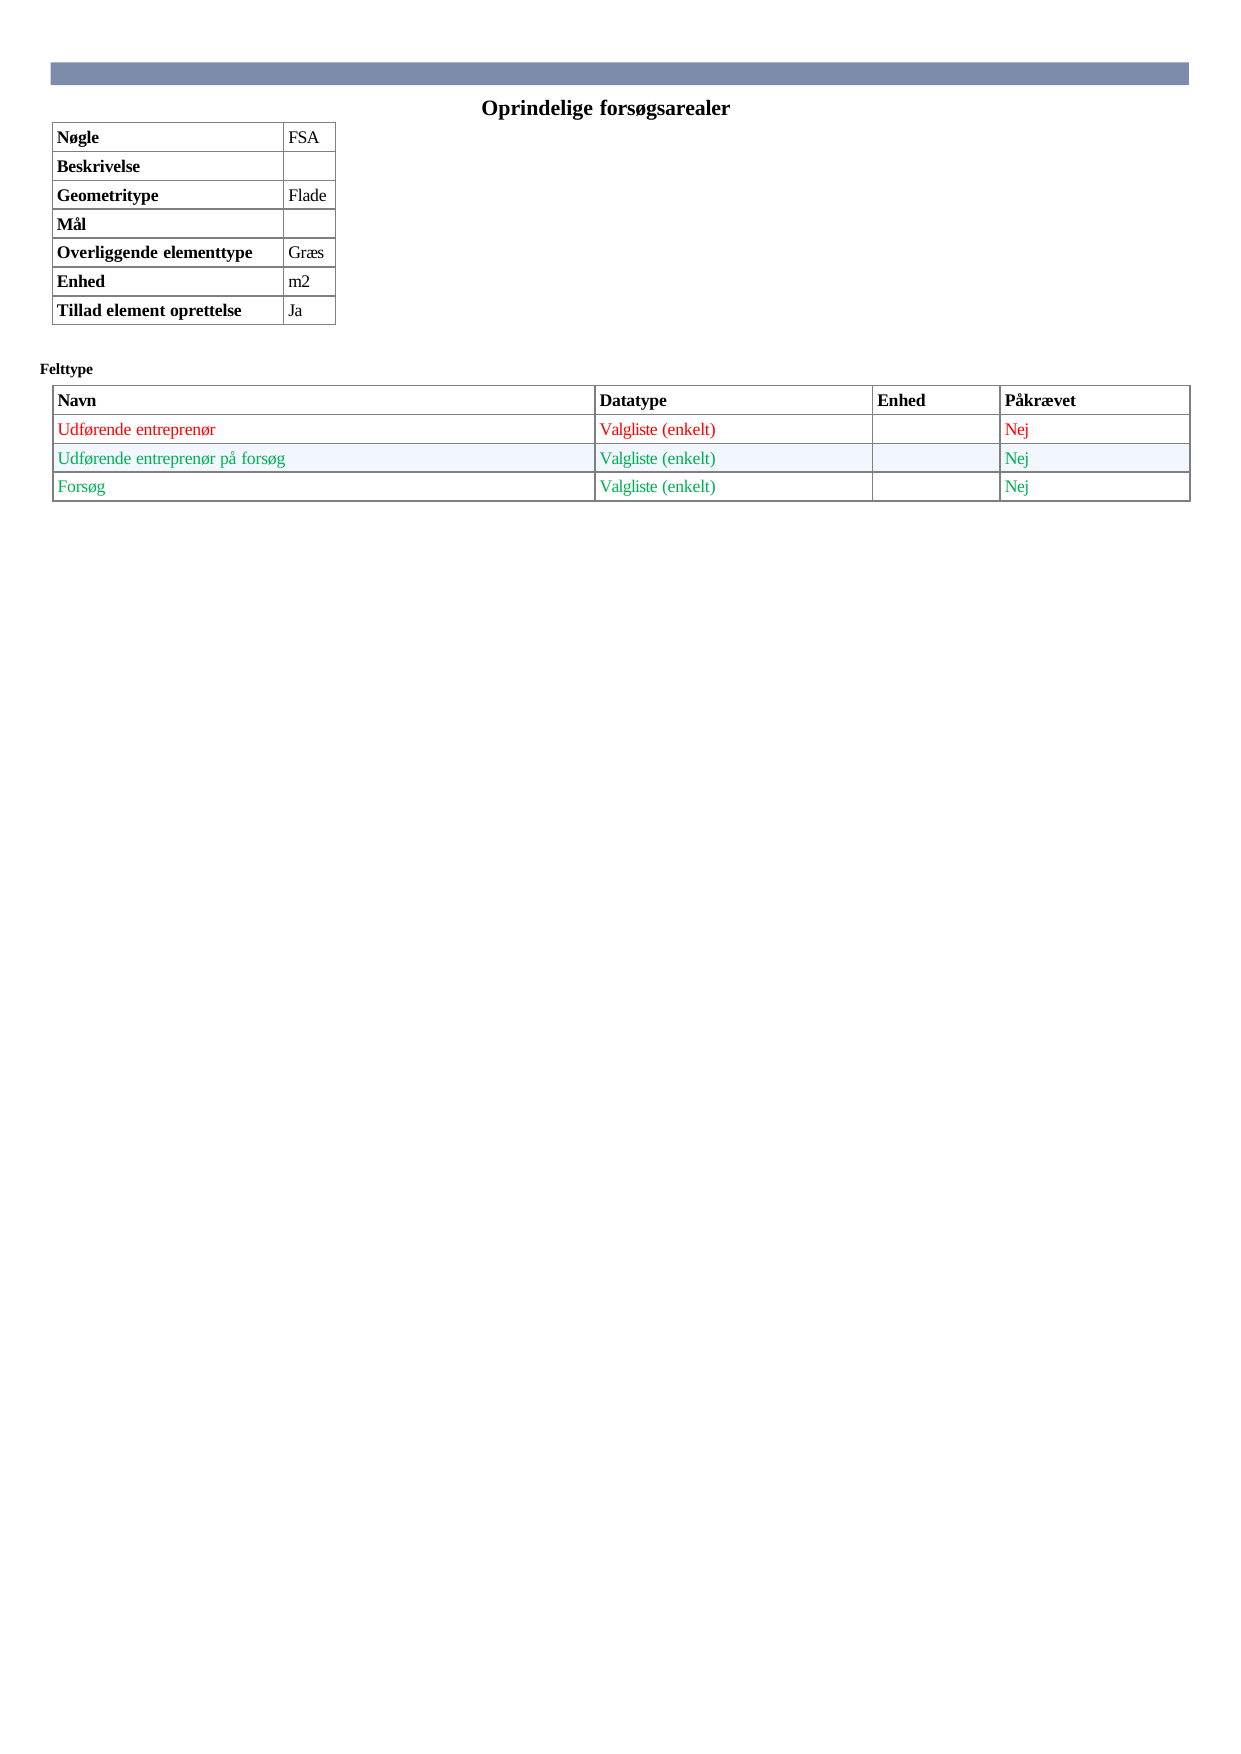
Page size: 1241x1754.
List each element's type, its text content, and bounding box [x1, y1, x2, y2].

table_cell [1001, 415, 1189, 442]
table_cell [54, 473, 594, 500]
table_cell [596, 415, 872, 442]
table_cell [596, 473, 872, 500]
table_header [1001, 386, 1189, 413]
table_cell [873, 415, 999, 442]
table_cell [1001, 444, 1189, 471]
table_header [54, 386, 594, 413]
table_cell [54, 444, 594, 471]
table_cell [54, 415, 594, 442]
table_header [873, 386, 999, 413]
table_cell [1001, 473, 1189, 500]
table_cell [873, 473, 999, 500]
text Felttype [39, 360, 112, 378]
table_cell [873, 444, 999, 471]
text Oprindelige forsøgsarealer [481, 94, 1201, 120]
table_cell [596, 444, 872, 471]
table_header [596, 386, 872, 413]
